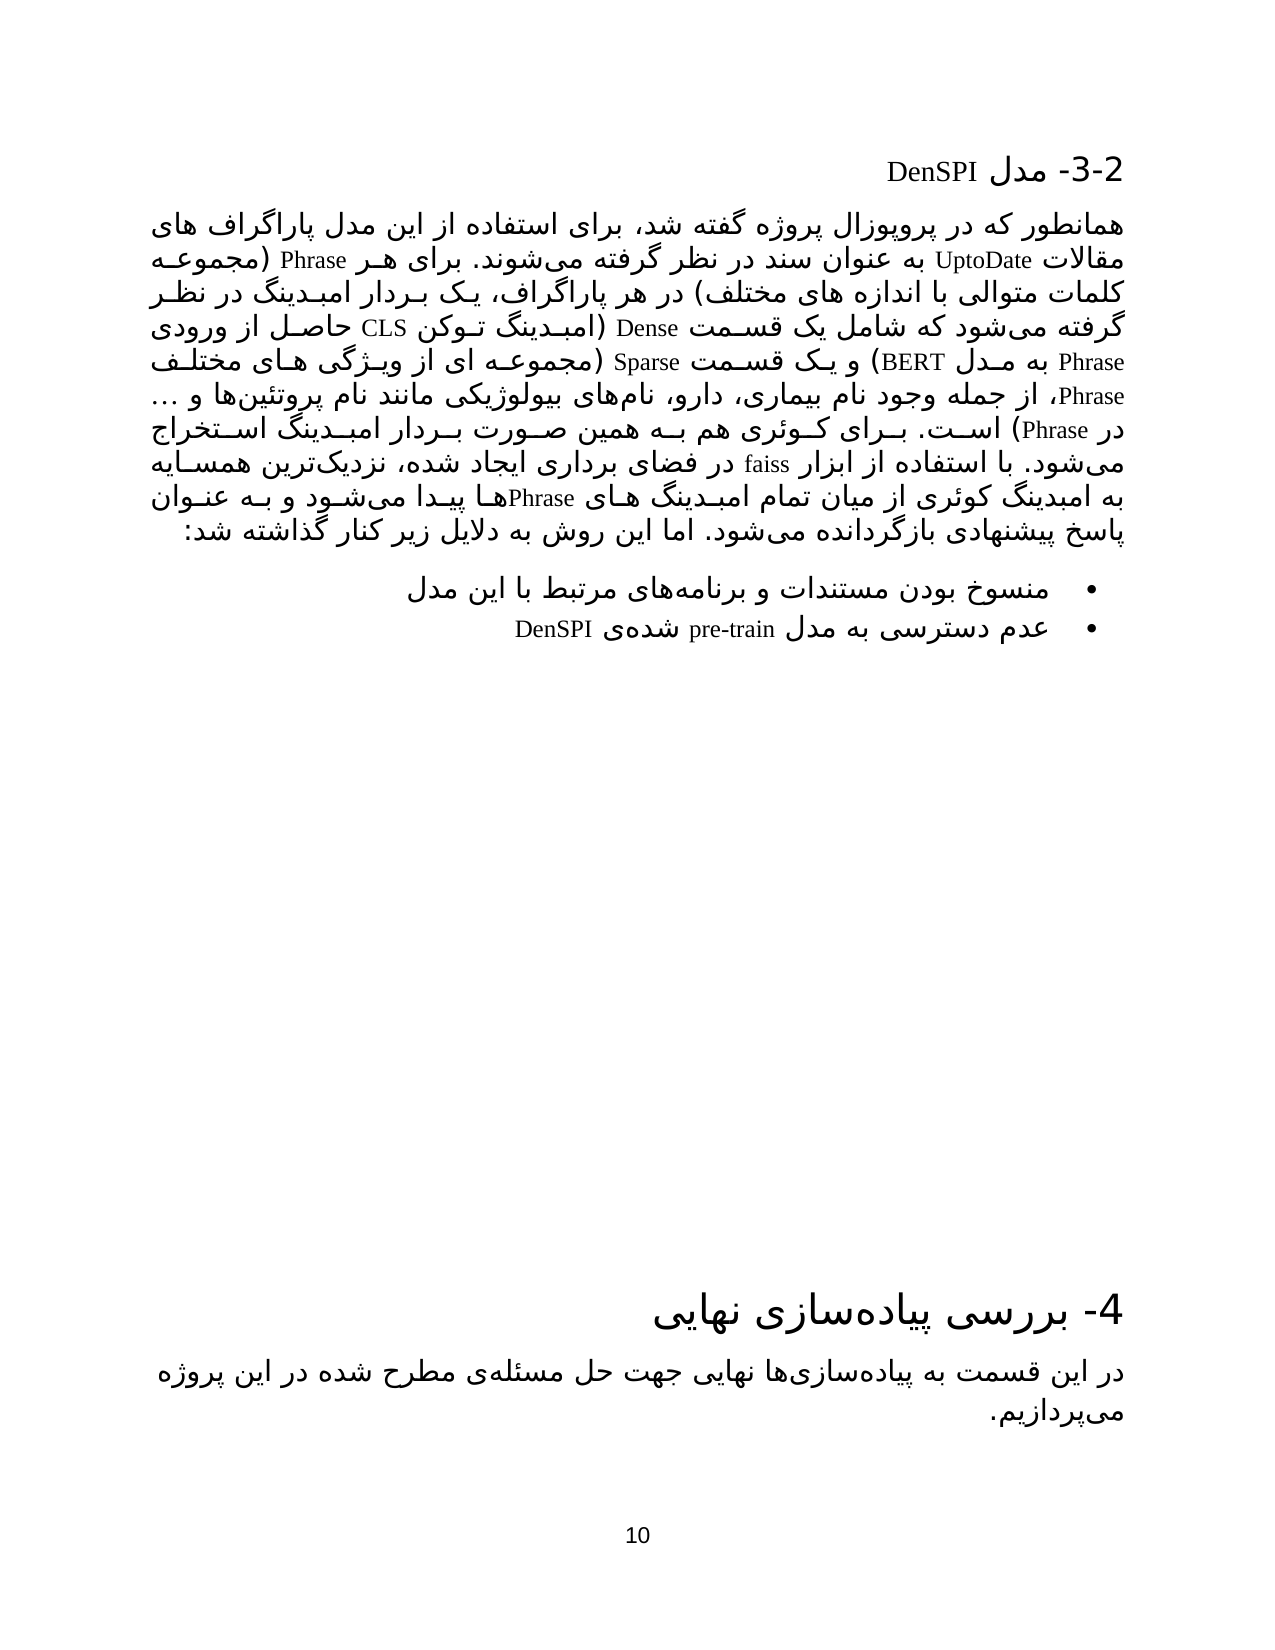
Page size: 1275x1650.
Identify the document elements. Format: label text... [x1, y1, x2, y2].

text در این قسمت به پیاده‌سازی‌ها نهایی جهت حل مسئله‌ی مطرح شده در این پروژه می‌پردازیم. [150, 1354, 1125, 1427]
text همانطور که در پروپوزال پروژه گفته شد، برای استفاده از این مدل پاراگراف های مقالات UptoDate به عنوان سند در نظر گرفته می‌شوند. برای هر Phrase (مجموعه کلمات متوالی با اندازه های مختلف) در هر پاراگراف، یک بردار امبدینگ در نظر گرفته می‌شود که شامل یک قسمت Dense (امبدینگ توکن CLS حاصل از ورودی Phrase به مدل BERT) و یک قسمت Sparse (مجموعه ای از ویژگی های مختلف Phrase، از جمله وجود نام بیماری، دارو، نام‌های بیولوژیکی مانند نام پروتئین‌ها و … در Phrase) است. برای کوئری هم به همین صورت بردار امبدینگ استخراج می‌شود. با استفاده از ابزار faiss در فضای برداری ایجاد شده، نزدیک‌ترین همسایه به امبدینگ کوئری از میان تمام امبدینگ های Phraseها پیدا می‌شود و به عنوان پاسخ پیشنهادی بازگردانده می‌شود. اما این روش به دلایل زیر کنار گذاشته شد: [150, 207, 1125, 547]
subtitle 4- بررسی پیاده‌سازی نهایی [150, 1286, 1125, 1334]
list عدم دسترسی به مدل pre-train شده‌ی DenSPI [150, 611, 1087, 645]
list منسوخ بودن مستندات و برنامه‌های مرتبط با این مدل [150, 572, 1087, 606]
subtitle 3-2- مدل DenSPI [150, 150, 1125, 189]
